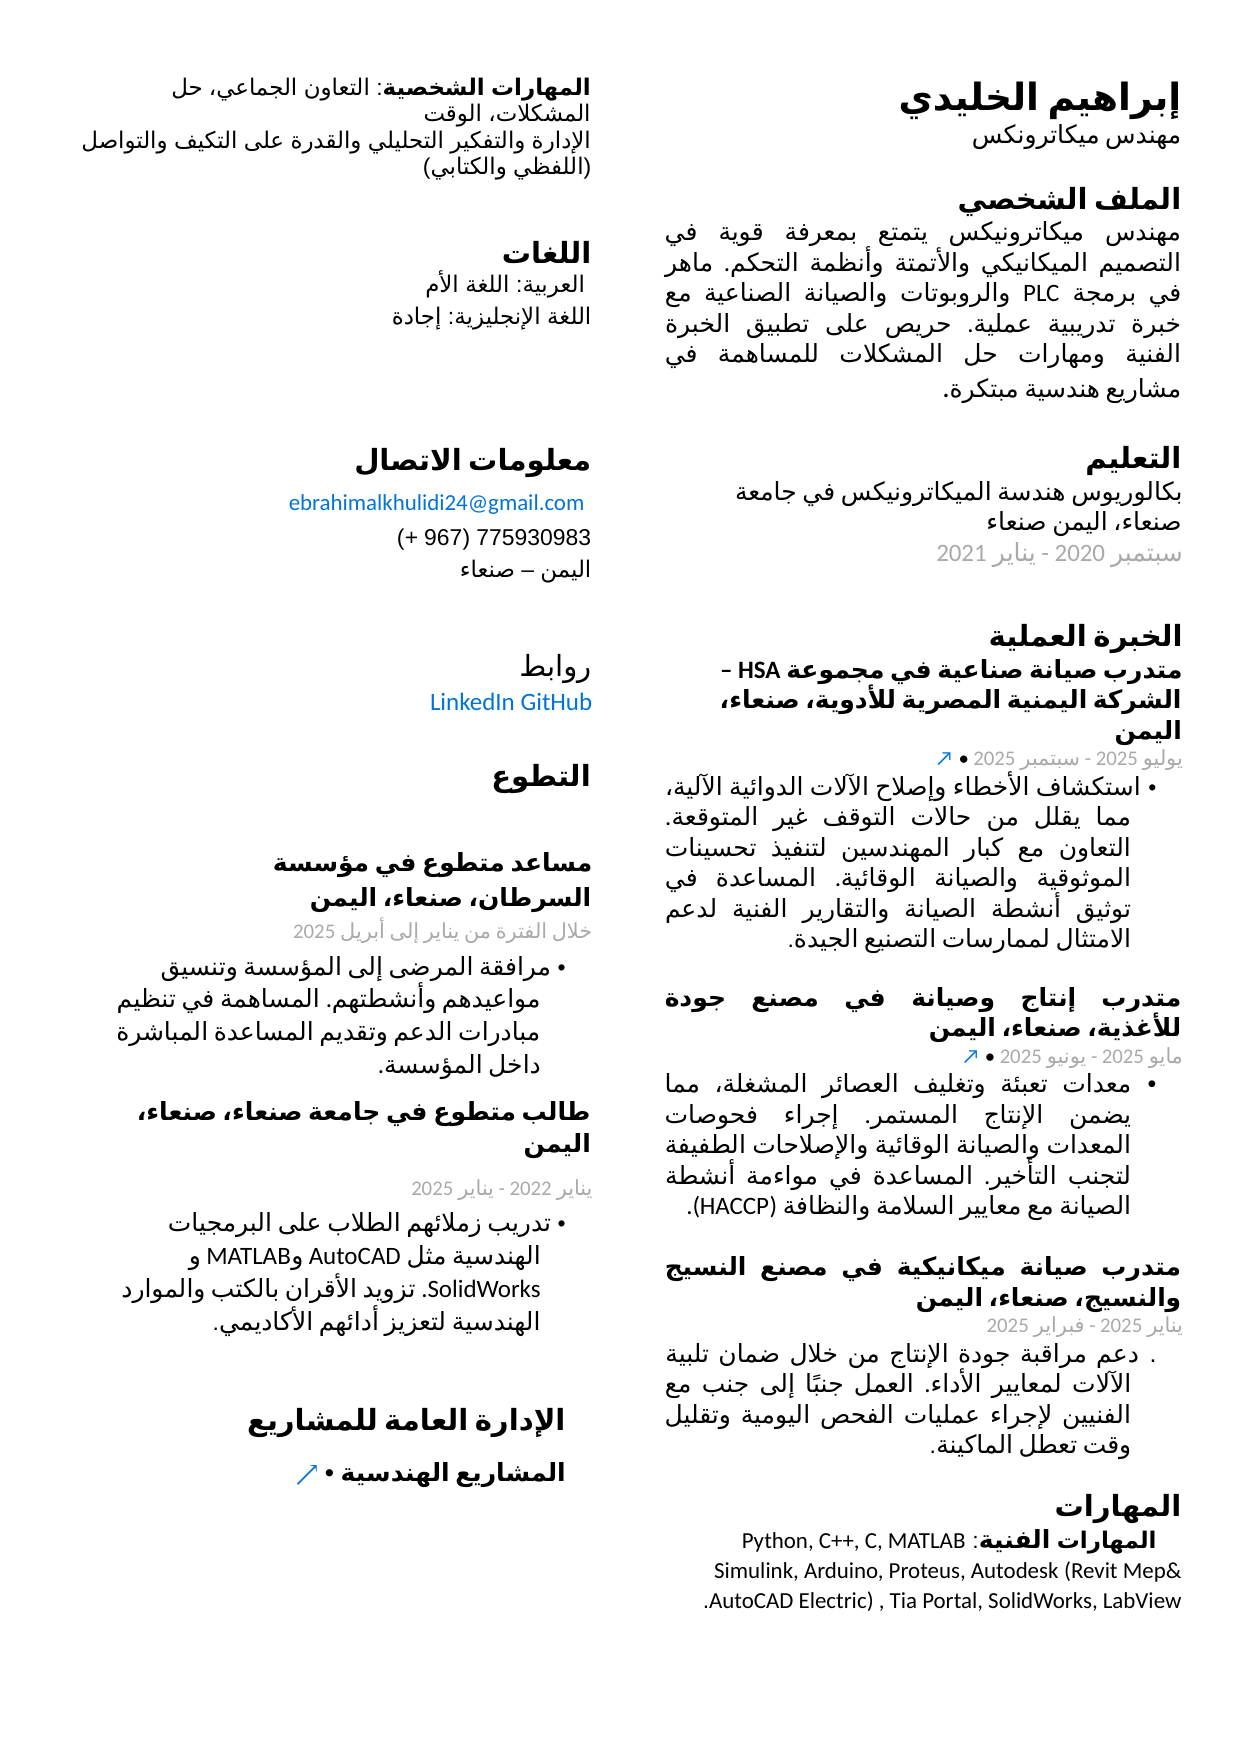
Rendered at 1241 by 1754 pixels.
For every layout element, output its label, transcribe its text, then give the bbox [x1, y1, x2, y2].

text مايو 2025 - يونيو 2025 • ↗ [664, 1043, 1183, 1068]
text متدرب صيانة ميكانيكية في مصنع النسيج والنسيج، صنعاء، اليمن [664, 1252, 1181, 1313]
text يوليو 2025 - سبتمبر 2025 • ↗ [664, 745, 1183, 771]
text خلال الفترة من يناير إلى أبريل 2025 [74, 918, 592, 944]
text طالب متطوع في جامعة صنعاء، صنعاء، اليمن [74, 1096, 591, 1159]
text يناير 2025 - فبراير 2025 [664, 1313, 1183, 1338]
text الخبرة العملية [664, 618, 1183, 654]
text روابط [74, 648, 591, 684]
text يناير 2022 - يناير 2025 [74, 1175, 592, 1200]
text اللغة الإنجليزية: إجادة [74, 303, 591, 329]
text . دعم مراقبة جودة الإنتاج من خلال ضمان تلبية الآلات لمعايير الأداء. العمل جنبًا إلى جنب مع الفنيين لإجراء عمليات الفحص اليومية وتقليل وقت تعطل الماكينة. [664, 1338, 1156, 1460]
text • استكشاف الأخطاء وإصلاح الآلات الدوائية الآلية، مما يقلل من حالات التوقف غير المتوقعة. التعاون مع كبار المهندسين لتنفيذ تحسينات الموثوقية والصيانة الوقائية. المساعدة في توثيق أنشطة الصيانة والتقارير الفنية لدعم الامتثال لممارسات التصنيع الجيدة. [664, 771, 1156, 954]
text المشاريع الهندسية • ↗ [84, 1457, 566, 1488]
text متدرب صيانة صناعية في مجموعة HSA – الشركة اليمنية المصرية للأدوية، صنعاء، اليمن [664, 654, 1183, 745]
text اليمن – صنعاء [74, 556, 591, 582]
text 775930983 (967 +) [74, 524, 591, 551]
text بكالوريوس هندسة الميكاترونيكس في جامعة صنعاء، اليمن صنعاء [664, 476, 1183, 537]
text • مرافقة المرضى إلى المؤسسة وتنسيق مواعيدهم وأنشطتهم. المساهمة في تنظيم مبادرات الدعم وتقديم المساعدة المباشرة داخل المؤسسة. [74, 951, 566, 1080]
text التعليم [664, 440, 1181, 476]
text مساعد متطوع في مؤسسة السرطان، صنعاء، اليمن [240, 847, 592, 913]
text • معدات تعبئة وتغليف العصائر المشغلة، مما يضمن الإنتاج المستمر. إجراء فحوصات المعدات والصيانة الوقائية والإصلاحات الطفيفة لتجنب التأخير. المساعدة في مواءمة أنشطة الصيانة مع معايير السلامة والنظافة (HACCP). [664, 1068, 1156, 1221]
text LinkedIn GitHub [240, 686, 592, 717]
text مهندس ميكاترونيكس يتمتع بمعرفة قوية في التصميم الميكانيكي والأتمتة وأنظمة التحكم. ماهر في برمجة PLC والروبوتات والصيانة الصناعية مع خبرة تدريبية عملية. حريص على تطبيق الخبرة الفنية ومهارات حل المشكلات للمساهمة في مشاريع هندسية مبتكرة. [664, 216, 1181, 404]
text سبتمبر 2020 - يناير 2021 [664, 537, 1183, 567]
text الملف الشخصي [664, 181, 1181, 216]
text التطوع [240, 758, 591, 793]
text الإدارة والتفكير التحليلي والقدرة على التكيف والتواصل (اللفظي والكتابي) [74, 127, 591, 179]
text المهارات [664, 1488, 1181, 1524]
text مهندس ميكاترونكس [664, 120, 1181, 150]
text اللغات [74, 235, 591, 271]
text معلومات الاتصال [72, 442, 591, 477]
text متدرب إنتاج وصيانة في مصنع جودة للأغذية، صنعاء، اليمن [664, 982, 1181, 1043]
text الإدارة العامة للمشاريع [84, 1402, 566, 1438]
text المهارات الشخصية: التعاون الجماعي، حل المشكلات، الوقت [74, 74, 591, 127]
text إبراهيم الخليدي [664, 74, 1181, 120]
text العربية: اللغة الأم [74, 271, 591, 297]
text المهارات الفنية: Python, C++, C, MATLAB Simulink, Arduino, Proteus, Autodesk (Revit Mep& AutoCAD Electric) , Tia Portal, SolidWorks, LabView. [664, 1524, 1182, 1615]
text • تدريب زملائهم الطلاب على البرمجيات الهندسية مثل AutoCAD وMATLAB وSolidWorks. تزويد الأقران بالكتب والموارد الهندسية لتعزيز أدائهم الأكاديمي. [84, 1207, 566, 1336]
text ebrahimalkhulidi24@gmail.com [72, 488, 591, 516]
